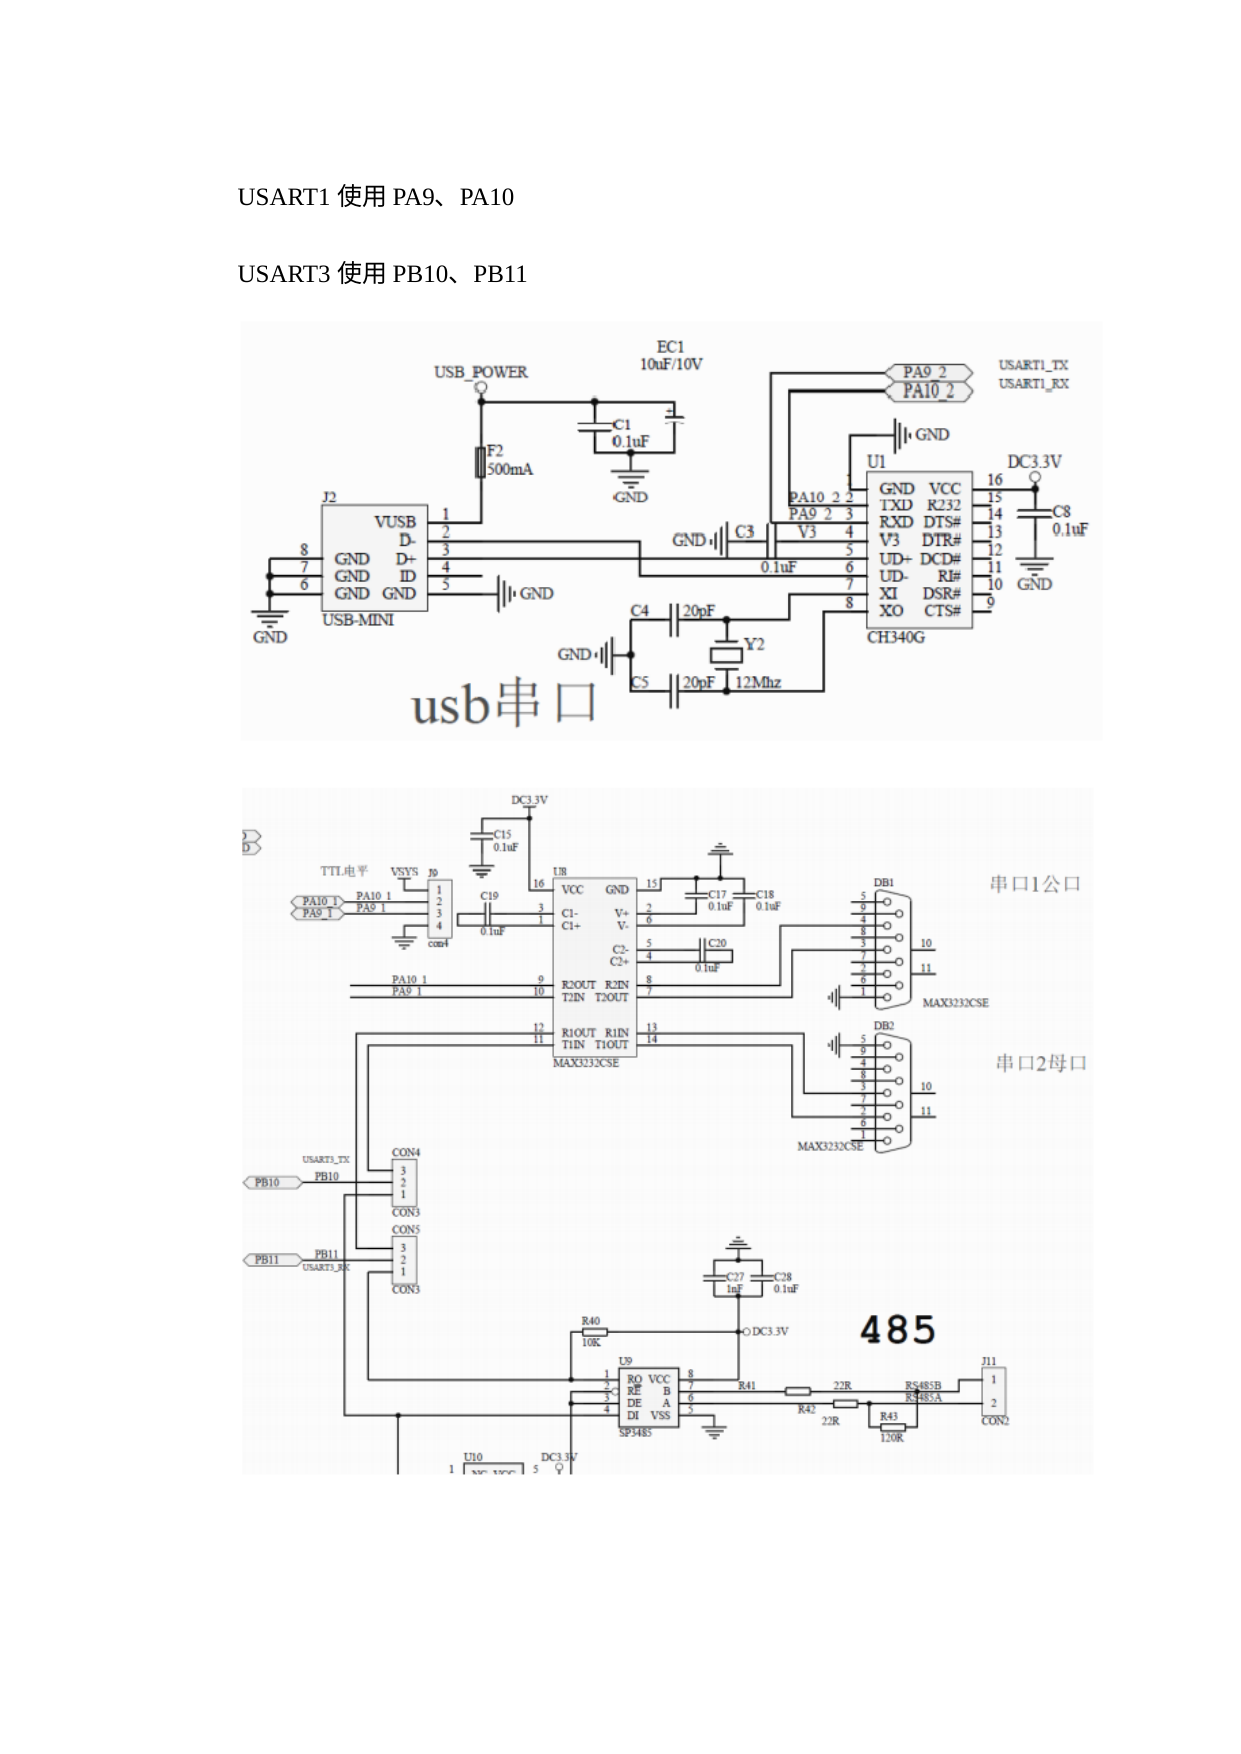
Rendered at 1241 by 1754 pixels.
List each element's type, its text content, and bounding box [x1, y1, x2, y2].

text USART3 使用 PB10、PB11 [187, 239, 1053, 304]
text USART1 使用 PA9、PA10 [187, 162, 1053, 227]
picture [237, 784, 1103, 1480]
picture [237, 317, 1103, 745]
